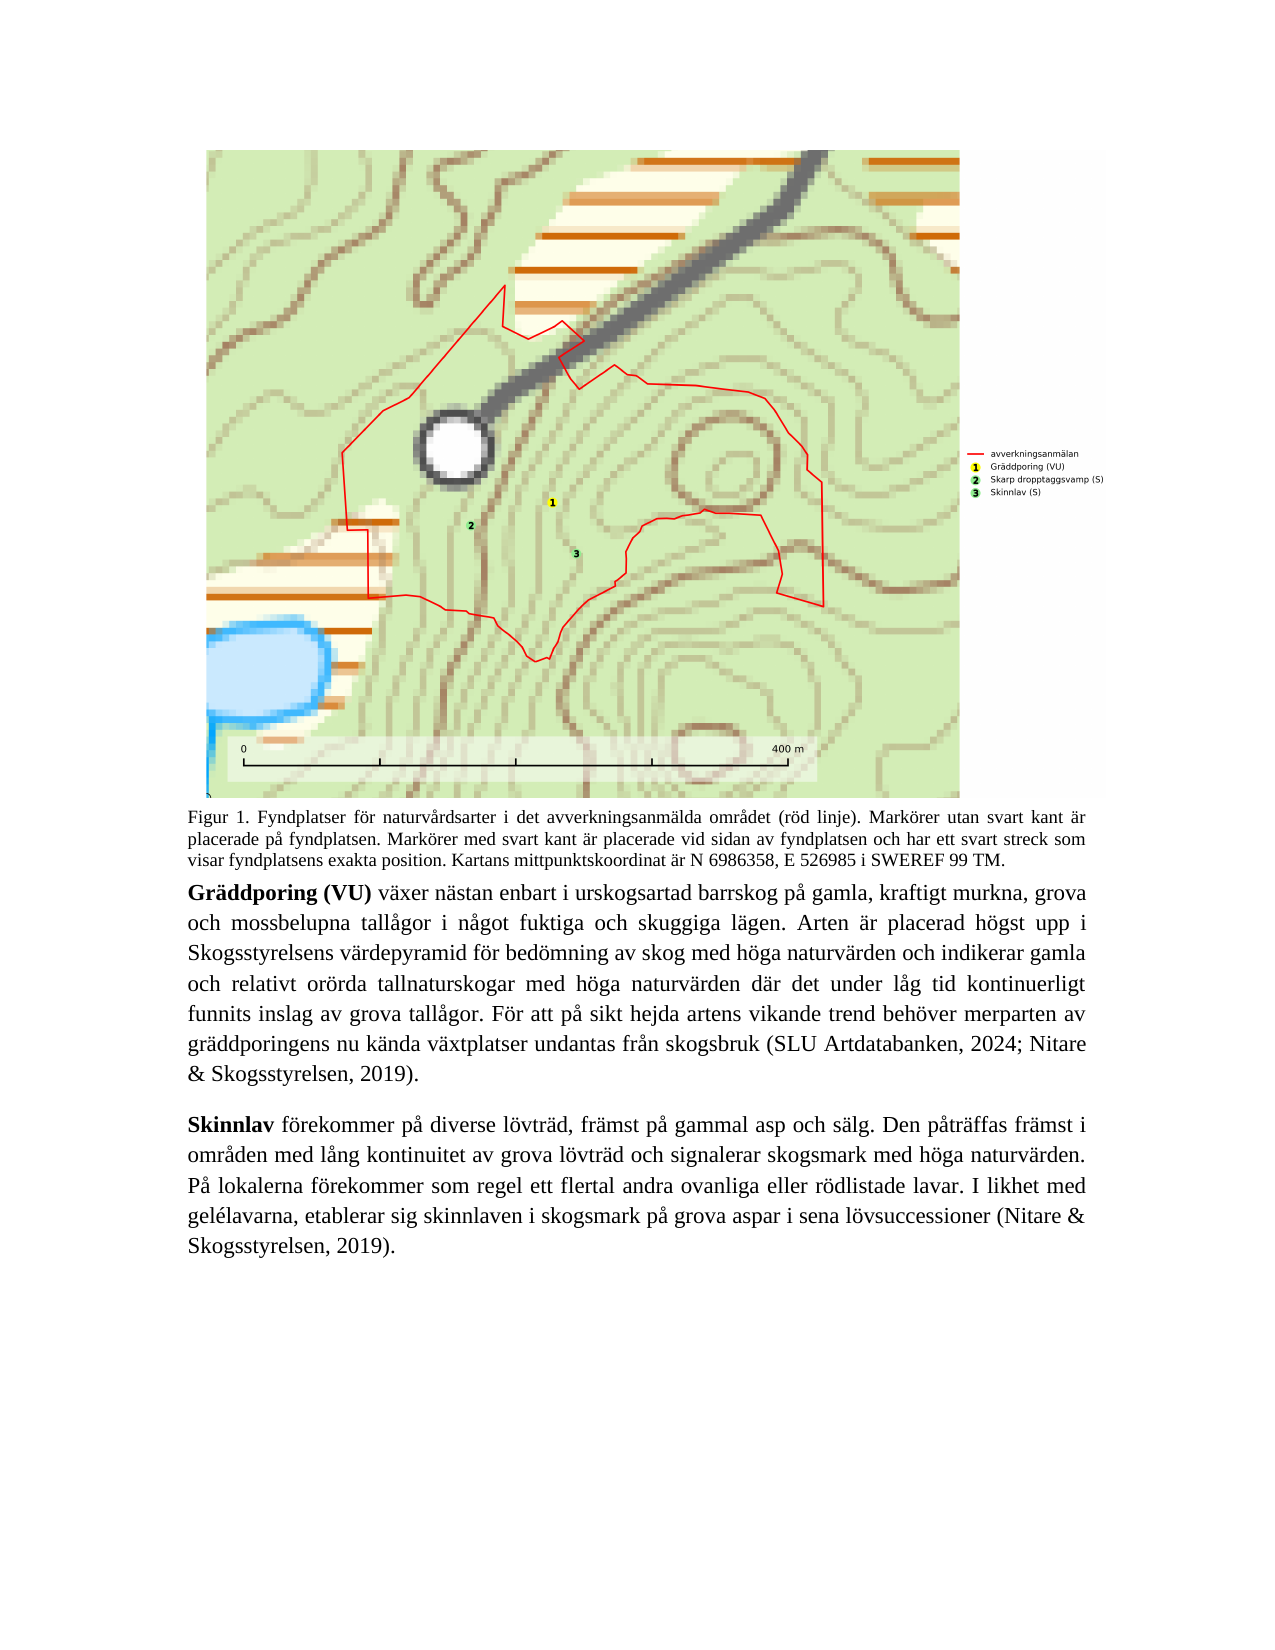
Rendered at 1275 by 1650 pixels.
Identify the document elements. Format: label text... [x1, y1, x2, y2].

text Figur 1. Fyndplatser för naturvårdsarter i det avverkningsanmälda området (röd linje). Markörer utan svart kant är placerade på fyndplatsen. Markörer med svart kant är placerade vid sidan av fyndplatsen och har ett svart streck som visar fyndplatsens exakta position. Kartans mittpunktskoordinat är N 6986358, E 526985 i SWEREF 99 TM. [187, 806, 1087, 871]
text Skinnlav förekommer på diverse lövträd, främst på gammal asp och sälg. Den påträffas främst i områden med lång kontinuitet av grova lövträd och signalerar skogsmark med höga naturvärden. På lokalerna förekommer som regel ett flertal andra ovanliga eller rödlistade lavar. I likhet med gelélavarna, etablerar sig skinnlaven i skogsmark på grova aspar i sena lövsuccessioner (Nitare & Skogsstyrelsen, 2019). [187, 1111, 1087, 1258]
text Gräddporing (VU) växer nästan enbart i urskogsartad barrskog på gamla, kraftigt murkna, grova och mossbelupna tallågor i något fuktiga och skuggiga lägen. Arten är placerad högst upp i Skogsstyrelsens värdepyramid för bedömning av skog med höga naturvärden och indikerar gamla och relativt orörda tallnaturskogar med höga naturvärden där det under låg tid kontinuerligt funnits inslag av grova tallågor. För att på sikt hejda artens vikande trend behöver merparten av gräddporingens nu kända växtplatser undantas från skogsbruk (SLU Artdatabanken, 2024; Nitare & Skogsstyrelsen, 2019). [187, 879, 1087, 1087]
picture [206, 150, 1107, 798]
